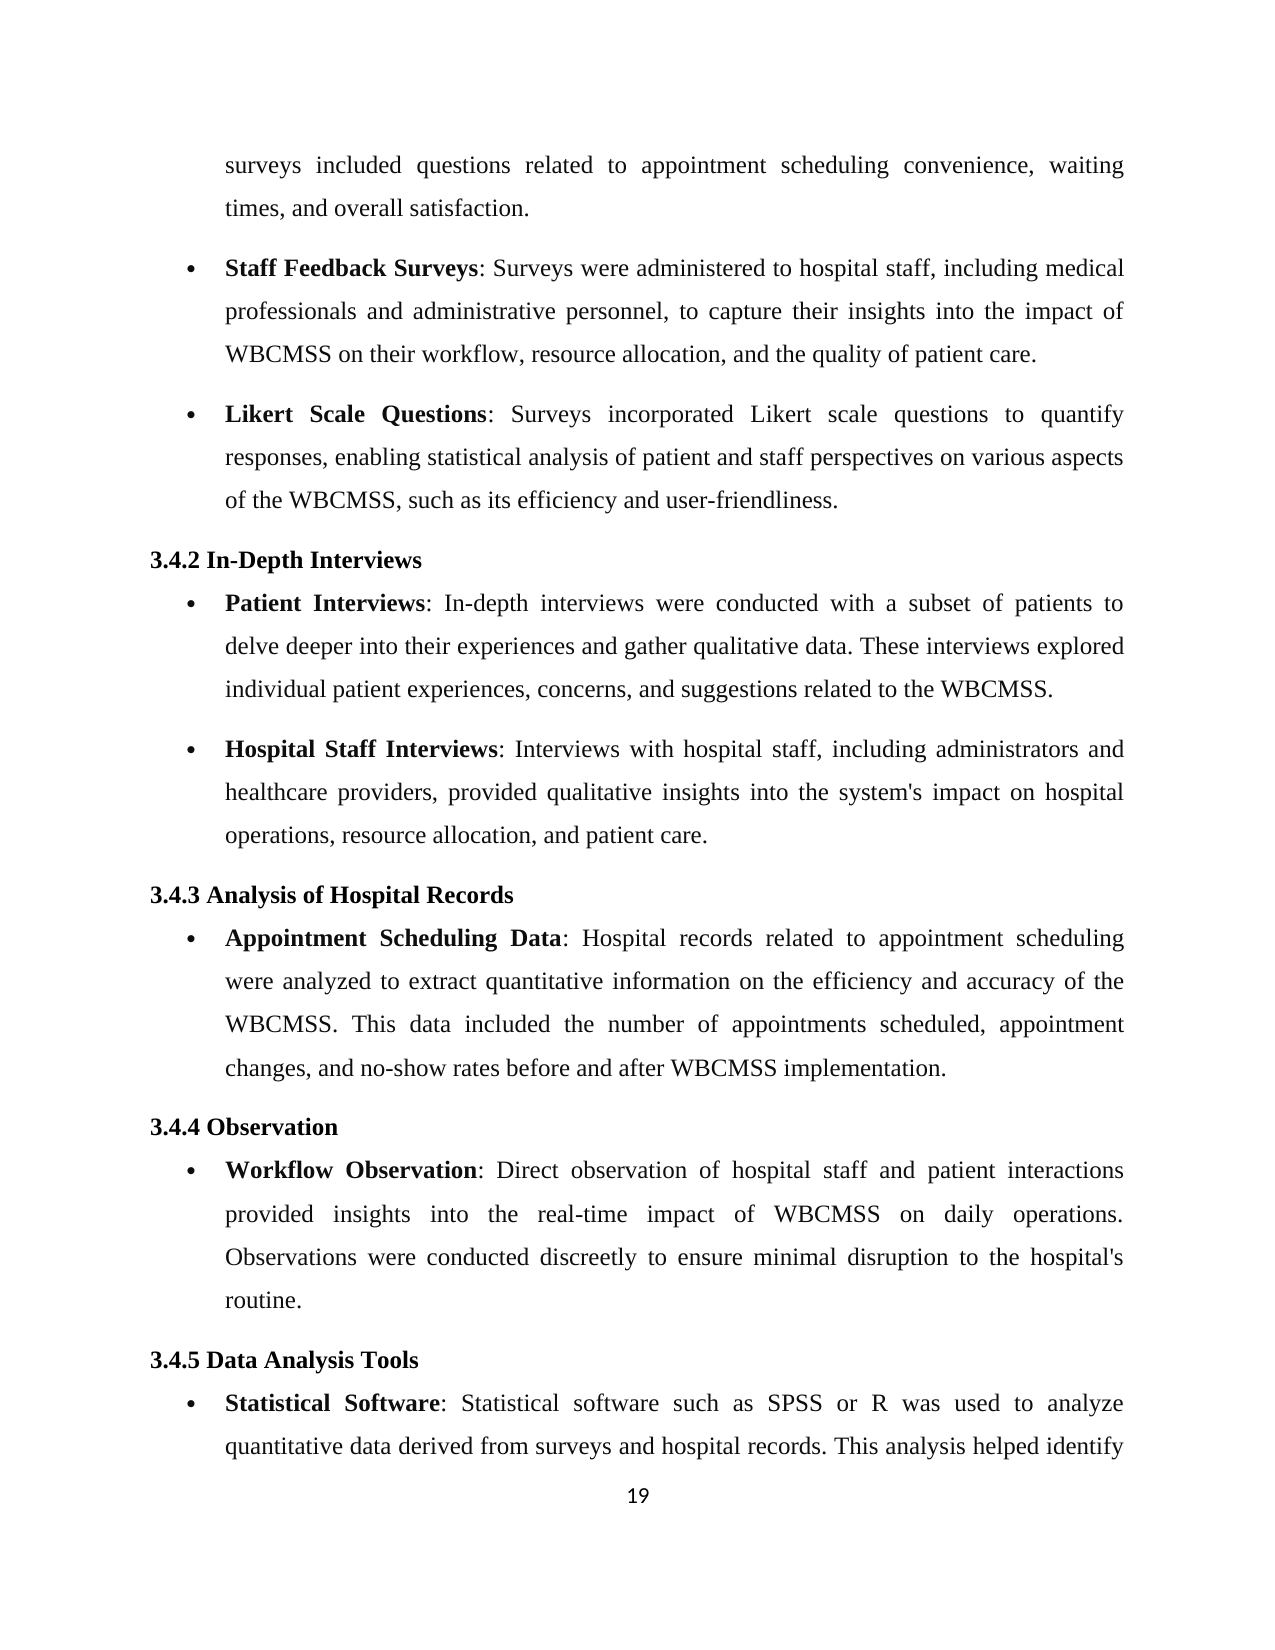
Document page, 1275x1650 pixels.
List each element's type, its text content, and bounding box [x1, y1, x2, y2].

subtitle 3.4.3 Analysis of Hospital Records [150, 880, 1125, 909]
list Workflow Observation: Direct observation of hospital staff and patient interactions provided insights into the real-time impact of WBCMSS on daily operations. Observations were conducted discreetly to ensure minimal disruption to the hospital's routine. [187, 1156, 1125, 1314]
list Likert Scale Questions: Surveys incorporated Likert scale questions to quantify responses, enabling statistical analysis of patient and staff perspectives on various aspects of the WBCMSS, such as its efficiency and user-friendliness. [187, 399, 1125, 514]
list Appointment Scheduling Data: Hospital records related to appointment scheduling were analyzed to extract quantitative information on the efficiency and accuracy of the WBCMSS. This data included the number of appointments scheduled, appointment changes, and no-show rates before and after WBCMSS implementation. [187, 923, 1125, 1081]
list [187, 1388, 1125, 1460]
subtitle 3.4.2 In-Depth Interviews [150, 545, 1125, 574]
subtitle 3.4.4 Observation [150, 1112, 1125, 1141]
list Staff Feedback Surveys: Surveys were administered to hospital staff, including medical professionals and administrative personnel, to capture their insights into the impact of WBCMSS on their workflow, resource allocation, and the quality of patient care. [187, 253, 1125, 368]
subtitle 3.4.5 Data Analysis Tools [150, 1345, 1125, 1373]
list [187, 150, 1125, 222]
list Patient Interviews: In-depth interviews were conducted with a subset of patients to delve deeper into their experiences and gather qualitative data. These interviews explored individual patient experiences, concerns, and suggestions related to the WBCMSS. [187, 588, 1125, 703]
list Hospital Staff Interviews: Interviews with hospital staff, including administrators and healthcare providers, provided qualitative insights into the system's impact on hospital operations, resource allocation, and patient care. [187, 734, 1125, 849]
